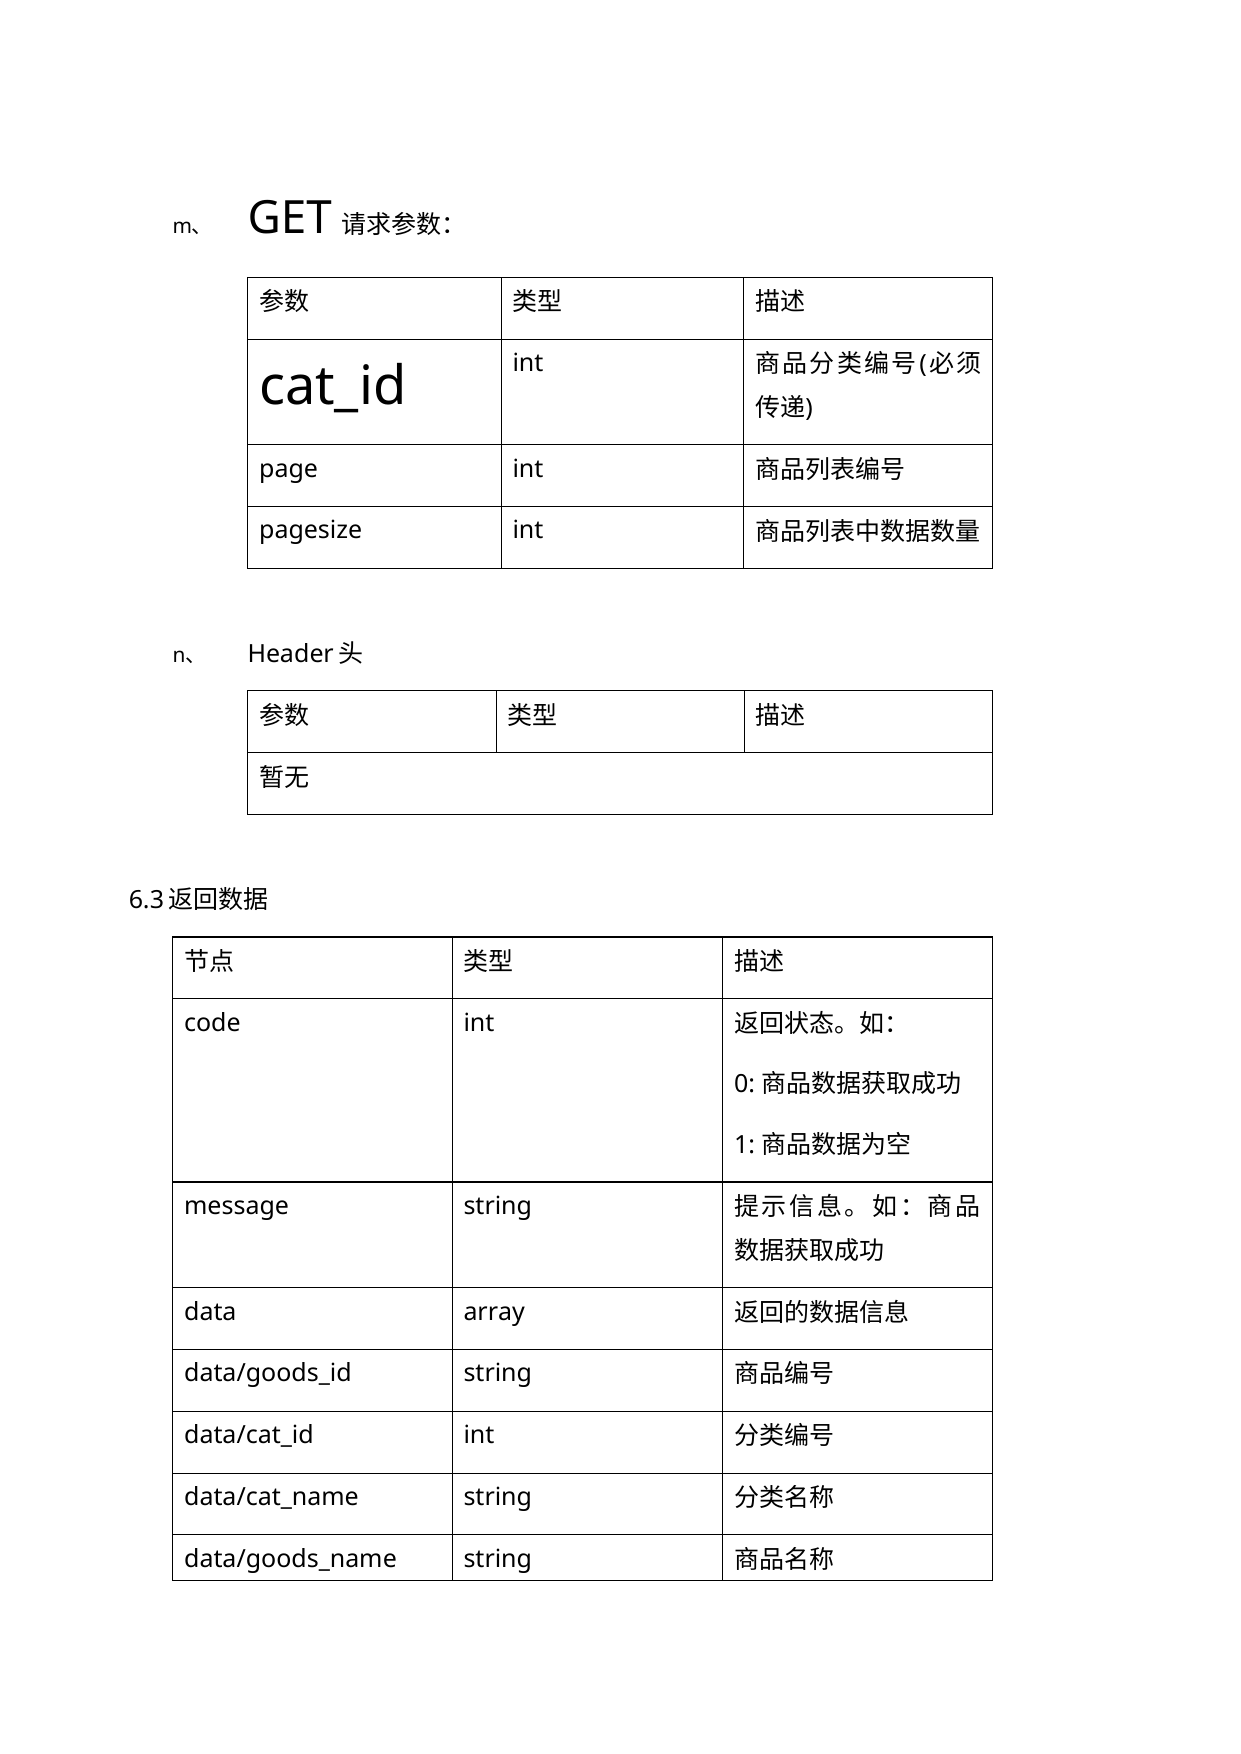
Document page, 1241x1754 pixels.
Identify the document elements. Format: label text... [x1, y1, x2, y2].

table_cell pagesize [248, 507, 501, 568]
table_cell string [453, 1350, 722, 1411]
table_cell 商品分类编号(必须传递) [744, 340, 992, 444]
table_cell page [248, 445, 501, 506]
table_header 类型 [497, 691, 744, 752]
table_header 参数 [248, 278, 501, 338]
table_cell 商品名称 [723, 1535, 992, 1579]
table_cell data/cat_name [173, 1474, 452, 1534]
table_cell 返回状态。如： 0: 商品数据获取成功 1: 商品数据为空 [723, 999, 992, 1181]
table_cell 商品列表编号 [744, 445, 992, 506]
table_cell int [502, 445, 743, 506]
table_cell int [502, 340, 743, 444]
table_cell 暂无 [248, 753, 992, 814]
table_cell 提示信息。如：商品数据获取成功 [723, 1183, 992, 1287]
table_cell 返回的数据信息 [723, 1288, 992, 1349]
table_header 描述 [723, 938, 992, 998]
table_cell int [453, 999, 722, 1181]
table_cell 分类编号 [723, 1412, 992, 1473]
table_header 参数 [248, 691, 496, 752]
table_cell code [173, 999, 452, 1181]
table_cell int [453, 1412, 722, 1473]
table_header 类型 [453, 938, 722, 998]
table_header 描述 [744, 278, 992, 338]
table_header 节点 [173, 938, 452, 998]
table_cell data/cat_id [173, 1412, 452, 1473]
table_cell string [453, 1535, 722, 1579]
table_cell message [173, 1183, 452, 1287]
table_cell 商品列表中数据数量 [744, 507, 992, 568]
table_cell int [502, 507, 743, 568]
table_cell data [173, 1288, 452, 1349]
list 6.3返回数据 [128, 876, 1053, 920]
table_cell string [453, 1183, 722, 1287]
table_cell 商品编号 [723, 1350, 992, 1411]
table_cell data/goods_id [173, 1350, 452, 1411]
table_cell array [453, 1288, 722, 1349]
table_cell 分类名称 [723, 1474, 992, 1534]
table_cell string [453, 1474, 722, 1534]
list GET请求参数： [172, 172, 1053, 260]
list Header头 [172, 630, 1053, 674]
table_cell data/goods_name [173, 1535, 452, 1579]
table_cell cat_id [248, 340, 501, 444]
table_header 类型 [502, 278, 743, 338]
table_header 描述 [745, 691, 992, 752]
